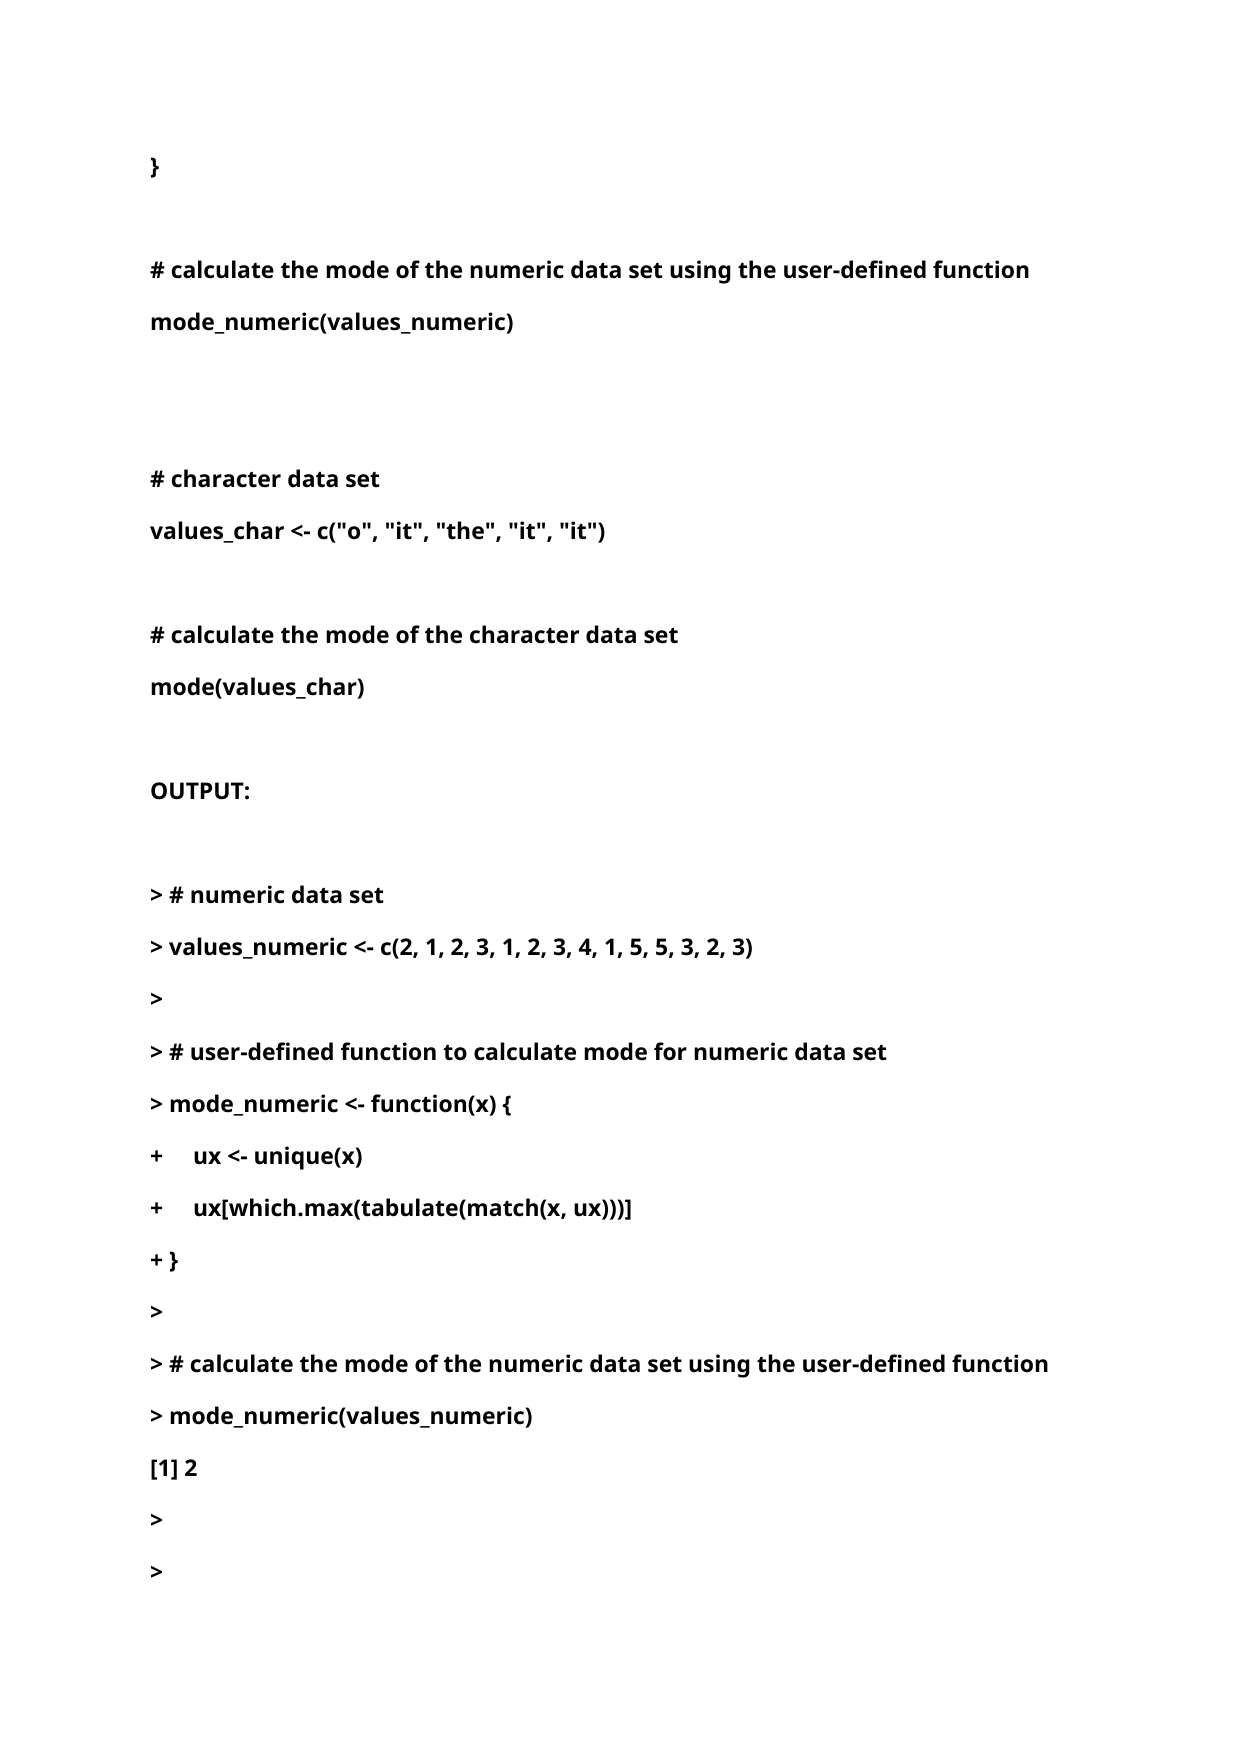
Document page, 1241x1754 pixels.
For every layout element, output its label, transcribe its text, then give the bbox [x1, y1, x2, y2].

text } [150, 150, 1090, 181]
text > [150, 1556, 1090, 1587]
text > # numeric data set [150, 879, 1090, 910]
text > values_numeric <- c(2, 1, 2, 3, 1, 2, 3, 4, 1, 5, 5, 3, 2, 3) [150, 931, 1090, 962]
text + ux <- unique(x) [150, 1139, 1090, 1171]
text + } [150, 1244, 1090, 1275]
text > mode_numeric <- function(x) { [150, 1087, 1090, 1119]
text > [150, 983, 1090, 1014]
text > # calculate the mode of the numeric data set using the user-defined function [150, 1348, 1090, 1379]
text OUTPUT: [150, 775, 1090, 806]
text # calculate the mode of the character data set [150, 619, 1090, 650]
text > [150, 1504, 1090, 1535]
text # character data set [150, 462, 1090, 494]
text > mode_numeric(values_numeric) [150, 1400, 1090, 1431]
text # calculate the mode of the numeric data set using the user-defined function [150, 254, 1090, 285]
text mode_numeric(values_numeric) [150, 306, 1090, 337]
text [1] 2 [150, 1452, 1090, 1483]
text mode(values_char) [150, 671, 1090, 702]
text > # user-defined function to calculate mode for numeric data set [150, 1035, 1090, 1067]
text values_char <- c("o", "it", "the", "it", "it") [150, 514, 1090, 546]
text > [150, 1296, 1090, 1327]
text + ux[which.max(tabulate(match(x, ux)))] [150, 1192, 1090, 1223]
